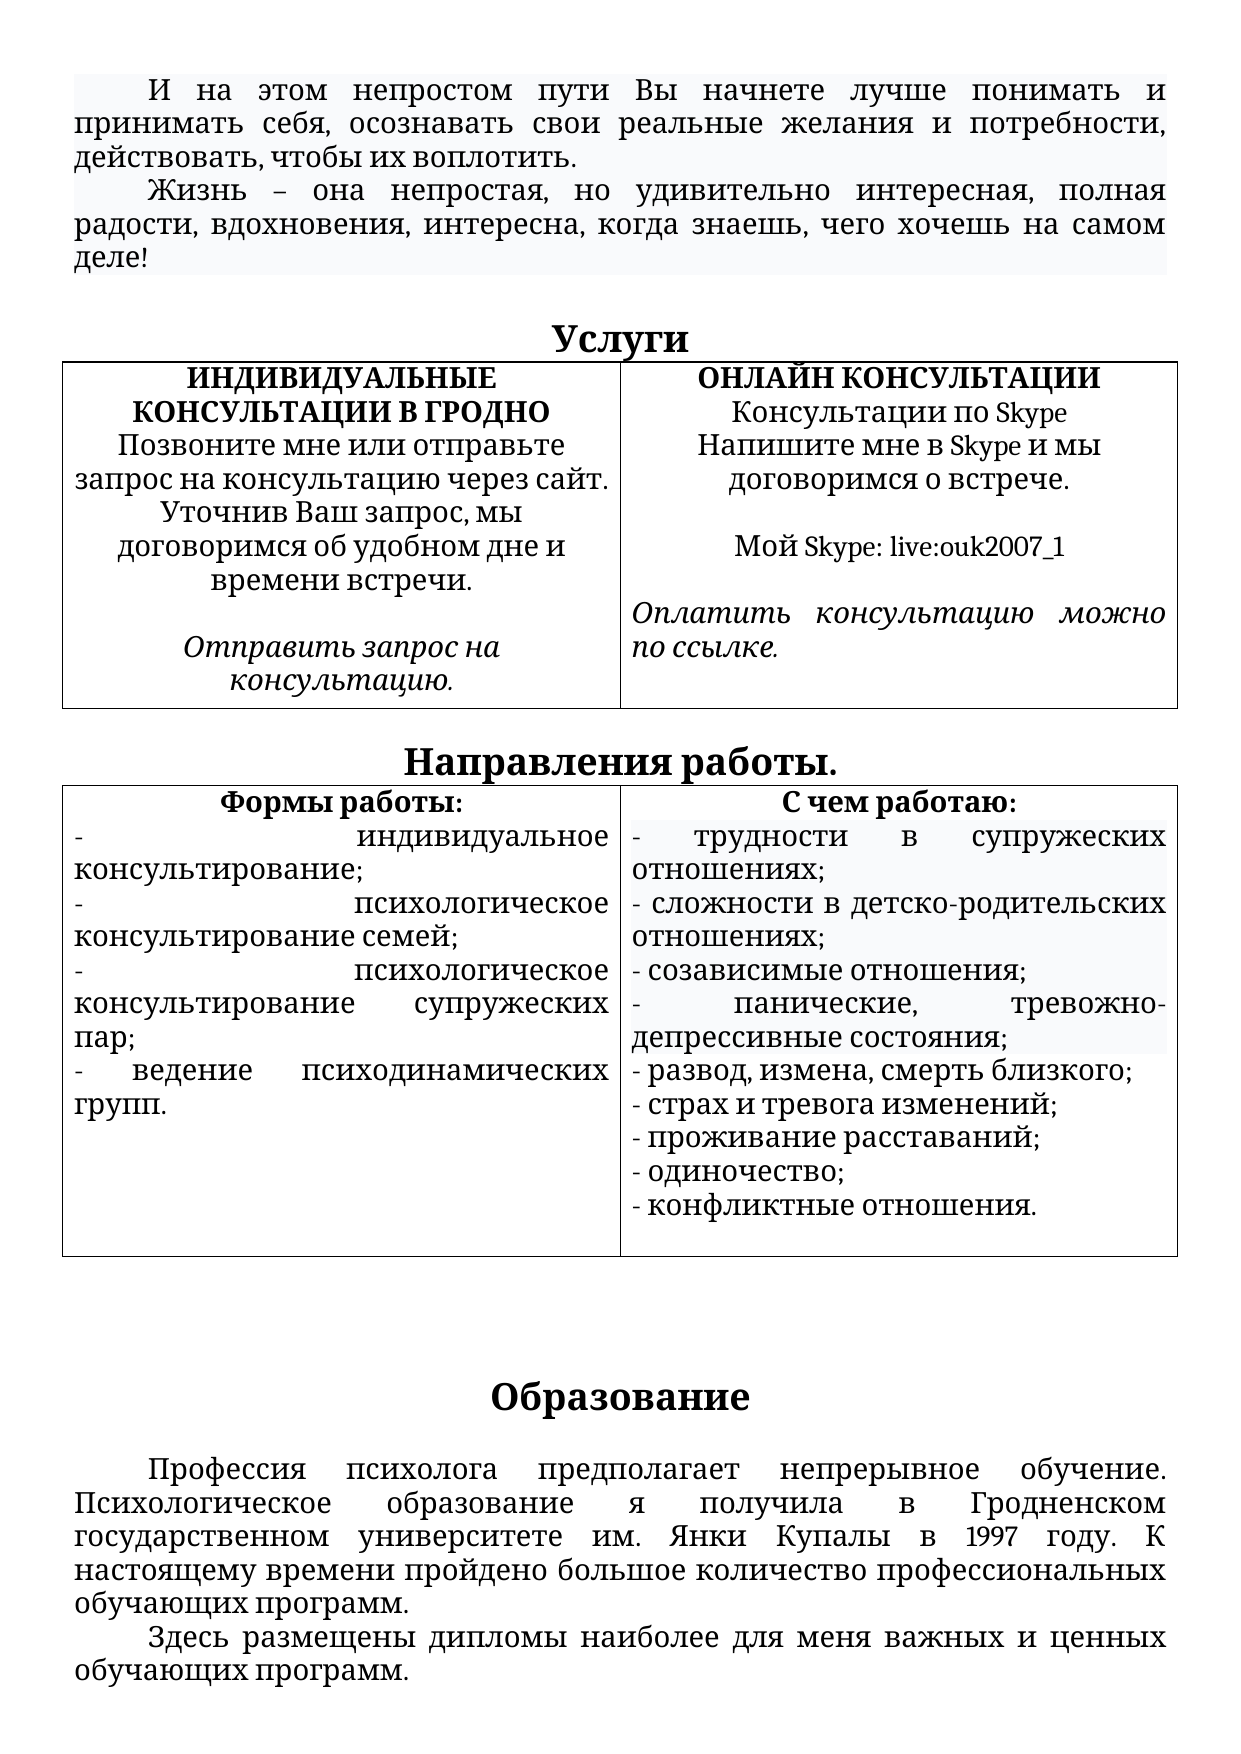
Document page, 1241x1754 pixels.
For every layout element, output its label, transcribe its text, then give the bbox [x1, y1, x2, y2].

text Направления работы. [74, 742, 1167, 785]
text Здесь размещены дипломы наиболее для меня важных и ценных обучающих программ. [74, 1621, 1167, 1688]
text Образование [74, 1377, 1167, 1420]
table_header ОНЛАЙН КОНСУЛЬТАЦИИ Консультации по Skype Напишите мне в Skype и мы договоримся о встрече. Мой Skype: live:ouk2007_1 Оплатить консультацию можно по ссылке. [621, 363, 1177, 707]
text И на этом непростом пути Вы начнете лучше понимать и принимать себя, осознавать свои реальные желания и потребности, действовать, чтобы их воплотить. [74, 74, 1167, 174]
text Профессия психолога предполагает непрерывное обучение. Психологическое образование я получила в Гродненском государственном университете им. Янки Купалы в 1997 году. К настоящему времени пройдено большое количество профессиональных обучающих программ. [74, 1453, 1167, 1621]
table_header С чем работаю: - трудности в супружеских отношениях; - сложности в детско-родительских отношениях; - созависимые отношения; - панические, тревожно-депрессивные состояния; - развод, измена, смерть близкого; - страх и тревога изменений; - проживание расставаний; - одиночество; - конфликтные отношения. [621, 786, 1177, 1256]
text Услуги [74, 318, 1167, 361]
table_header Формы работы: - индивидуальное консультирование; - психологическое консультирование семей; - психологическое консультирование супружеских пар; - ведение психодинамических групп. [63, 786, 620, 1256]
table_header ИНДИВИДУАЛЬНЫЕ КОНСУЛЬТАЦИИ В ГРОДНО Позвоните мне или отправьте запрос на консультацию через сайт. Уточнив Ваш запрос, мы договоримся об удобном дне и времени встречи. Отправить запрос на консультацию. [63, 363, 620, 707]
text Жизнь – она непростая, но удивительно интересная, полная радости, вдохновения, интересна, когда знаешь, чего хочешь на самом деле! [74, 174, 1167, 275]
